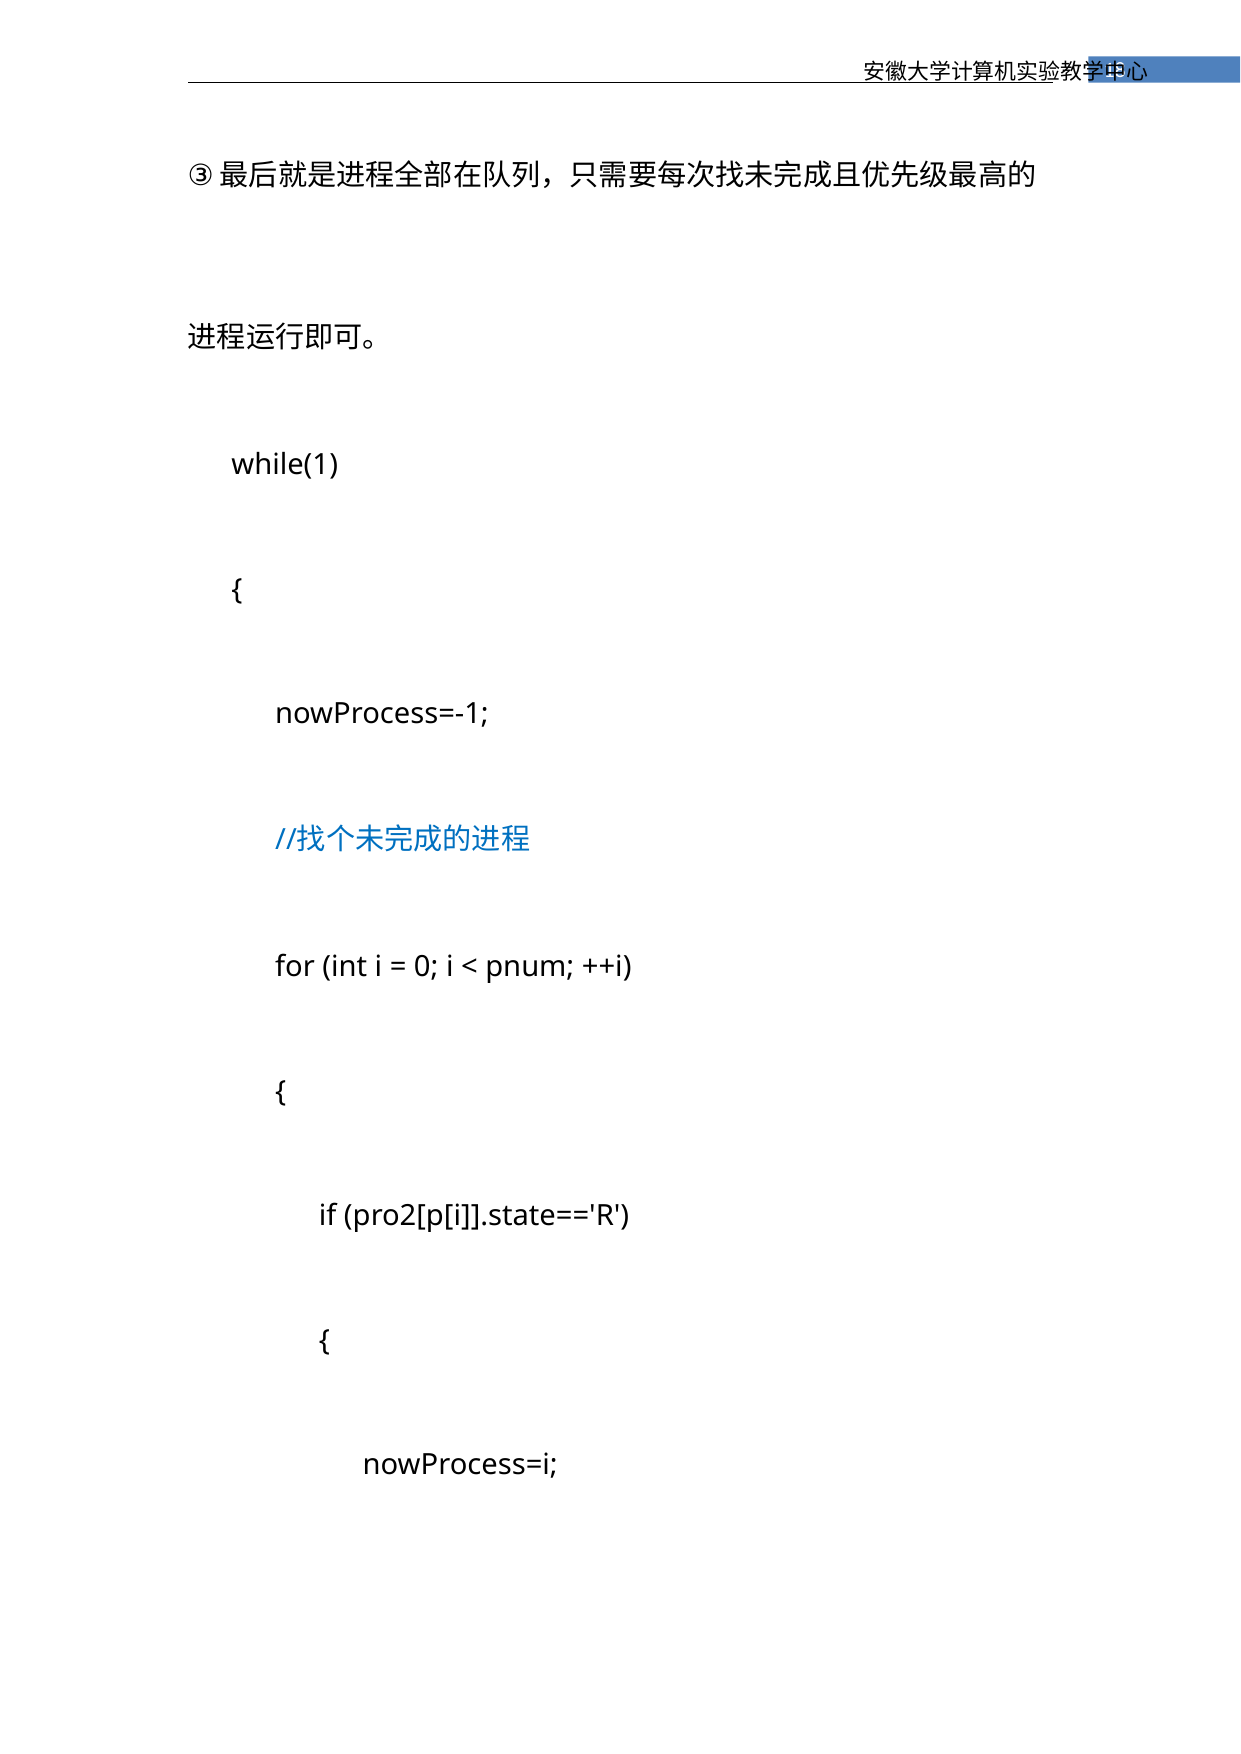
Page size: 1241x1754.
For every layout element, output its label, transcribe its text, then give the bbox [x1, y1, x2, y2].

text { [187, 1057, 1053, 1122]
text nowProcess=i; [187, 1431, 1053, 1496]
text for (int i = 0; i < pnum; ++i) [187, 933, 1053, 998]
text nowProcess=-1; [187, 680, 1053, 745]
text { [187, 1306, 1053, 1371]
text //找个未完成的进程 [187, 804, 1053, 869]
text ③最后就是进程全部在队列，只需要每次找未完成且优先级最高的进程运行即可。 [187, 140, 1053, 368]
text while(1) [187, 431, 1053, 496]
text if (pro2[p[i]].state=='R') [187, 1182, 1053, 1247]
text { [187, 556, 1053, 621]
